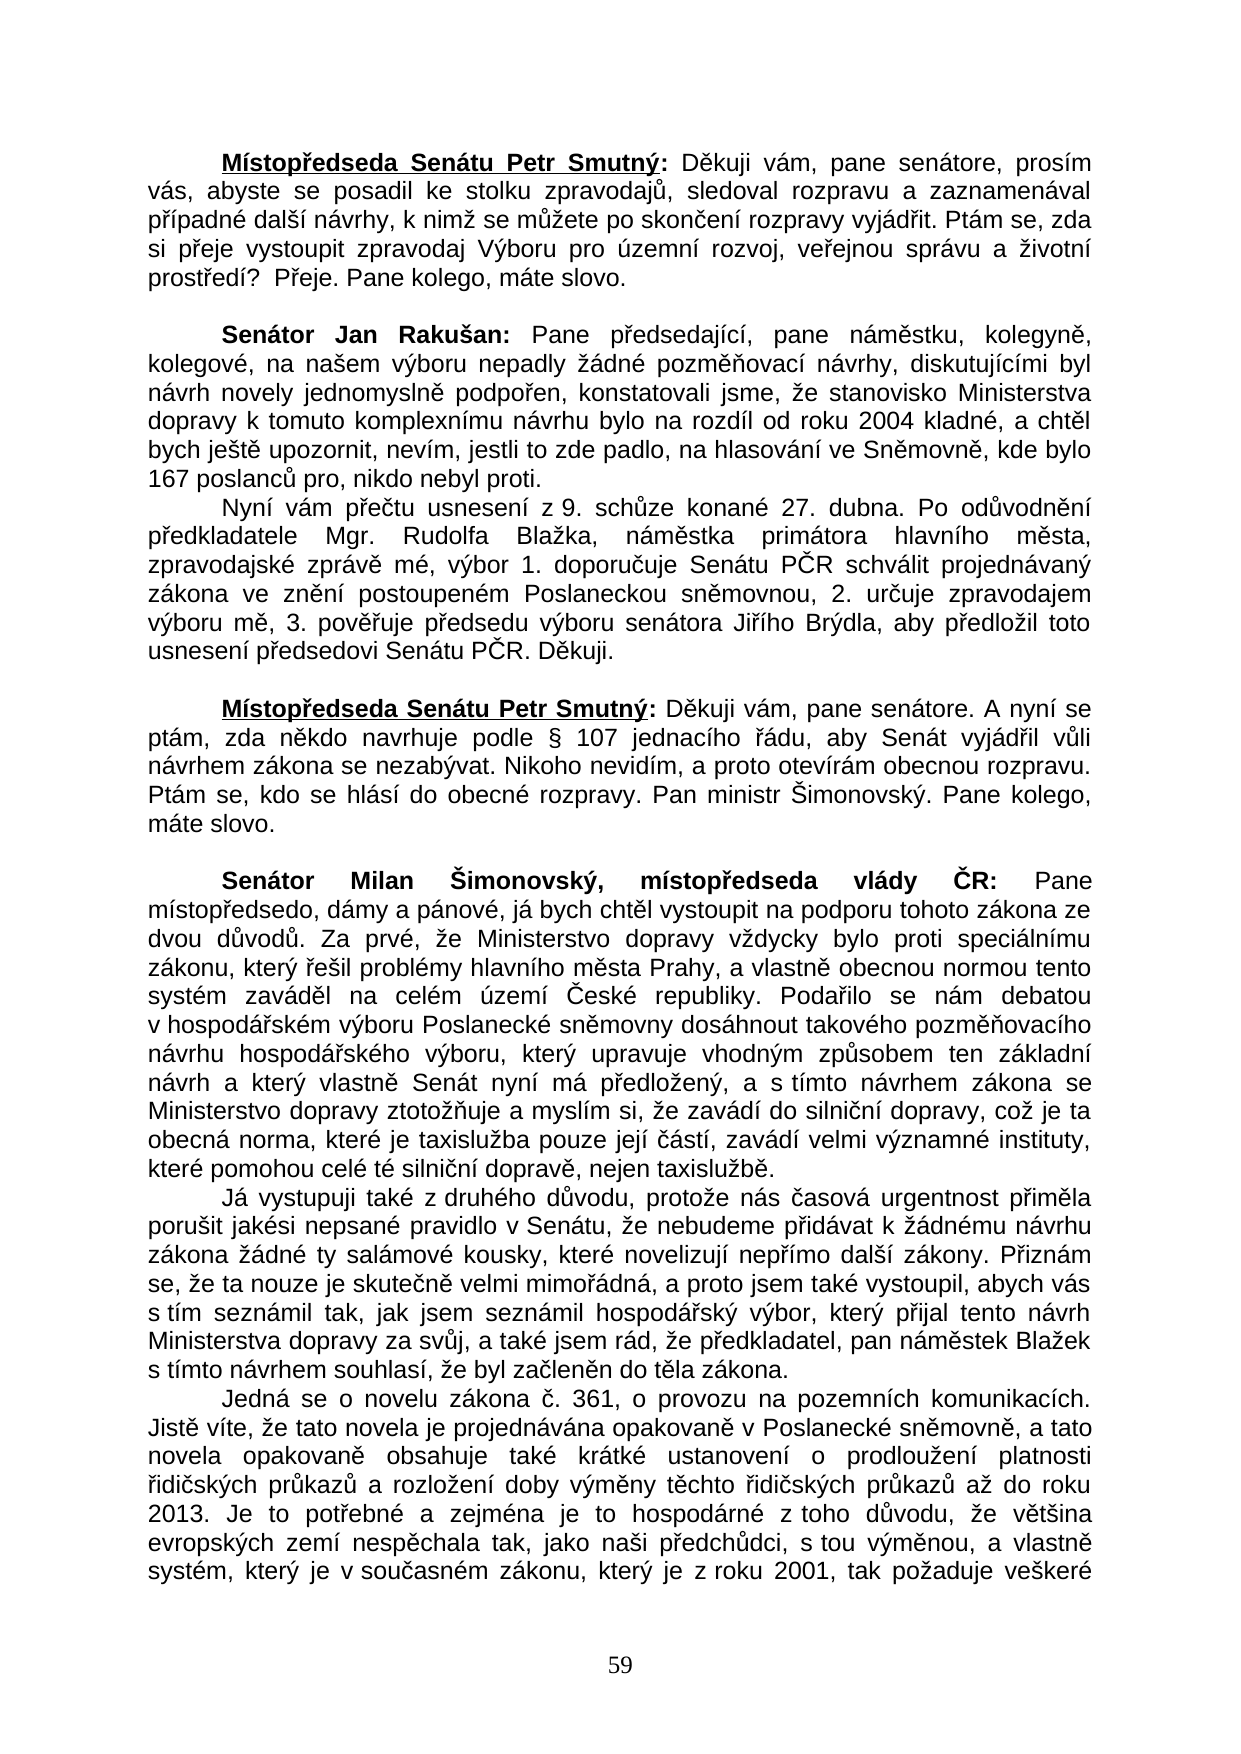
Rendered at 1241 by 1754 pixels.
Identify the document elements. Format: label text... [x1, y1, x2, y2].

text Já vystupuji také z druhého důvodu, protože nás časová urgentnost přiměla porušit jakési nepsané pravidlo v Senátu, že nebudeme přidávat k žádnému návrhu zákona žádné ty salámové kousky, které novelizují nepřímo další zákony. Přiznám se, že ta nouze je skutečně velmi mimořádná, a proto jsem také vystoupil, abych vás s tím seznámil tak, jak jsem seznámil hospodářský výbor, který přijal tento návrh Ministerstva dopravy za svůj, a také jsem rád, že předkladatel, pan náměstek Blažek s tímto návrhem souhlasí, že byl začleněn do těla zákona. [148, 1183, 1093, 1384]
text Senátor Jan Rakušan: Pane předsedající, pane náměstku, kolegyně, kolegové, na našem výboru nepadly žádné pozměňovací návrhy, diskutujícími byl návrh novely jednomyslně podpořen, konstatovali jsme, že stanovisko Ministerstva dopravy k tomuto komplexnímu návrhu bylo na rozdíl od roku 2004 kladné, a chtěl bych ještě upozornit, nevím, jestli to zde padlo, na hlasování ve Sněmovně, kde bylo 167 poslanců pro, nikdo nebyl proti. [148, 320, 1093, 493]
text Nyní vám přečtu usnesení z 9. schůze konané 27. dubna. Po odůvodnění předkladatele Mgr. Rudolfa Blažka, náměstka primátora hlavního města, zpravodajské zprávě mé, výbor 1. doporučuje Senátu PČR schválit projednávaný zákona ve znění postoupeném Poslaneckou sněmovnou, 2. určuje zpravodajem výboru mě, 3. pověřuje předsedu výboru senátora Jiřího Brýdla, aby předložil toto usnesení předsedovi Senátu PČR. Děkuji. [148, 493, 1093, 665]
text Místopředseda Senátu Petr Smutný: Děkuji vám, pane senátore, prosím vás, abyste se posadil ke stolku zpravodajů, sledoval rozpravu a zaznamenával případné další návrhy, k nimž se můžete po skončení rozpravy vyjádřit. Ptám se, zda si přeje vystoupit zpravodaj Výboru pro územní rozvoj, veřejnou správu a životní prostředí? Přeje. Pane kolego, máte slovo. [148, 148, 1093, 291]
text Senátor Milan Šimonovský, místopředseda vlády ČR: Pane místopředsedo, dámy a pánové, já bych chtěl vystoupit na podporu tohoto zákona ze dvou důvodů. Za prvé, že Ministerstvo dopravy vždycky bylo proti speciálnímu zákonu, který řešil problémy hlavního města Prahy, a vlastně obecnou normou tento systém zaváděl na celém území České republiky. Podařilo se nám debatou v hospodářském výboru Poslanecké sněmovny dosáhnout takového pozměňovacího návrhu hospodářského výboru, který upravuje vhodným způsobem ten základní návrh a který vlastně Senát nyní má předložený, a s tímto návrhem zákona se Ministerstvo dopravy ztotožňuje a myslím si, že zavádí do silniční dopravy, což je ta obecná norma, které je taxislužba pouze její částí, zavádí velmi významné instituty, které pomohou celé té silniční dopravě, nejen taxislužbě. [148, 866, 1093, 1183]
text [148, 1384, 1093, 1585]
text Místopředseda Senátu Petr Smutný: Děkuji vám, pane senátore. A nyní se ptám, zda někdo navrhuje podle § 107 jednacího řádu, aby Senát vyjádřil vůli návrhem zákona se nezabývat. Nikoho nevidím, a proto otevírám obecnou rozpravu. Ptám se, kdo se hlásí do obecné rozpravy. Pan ministr Šimonovský. Pane kolego, máte slovo. [148, 694, 1093, 838]
